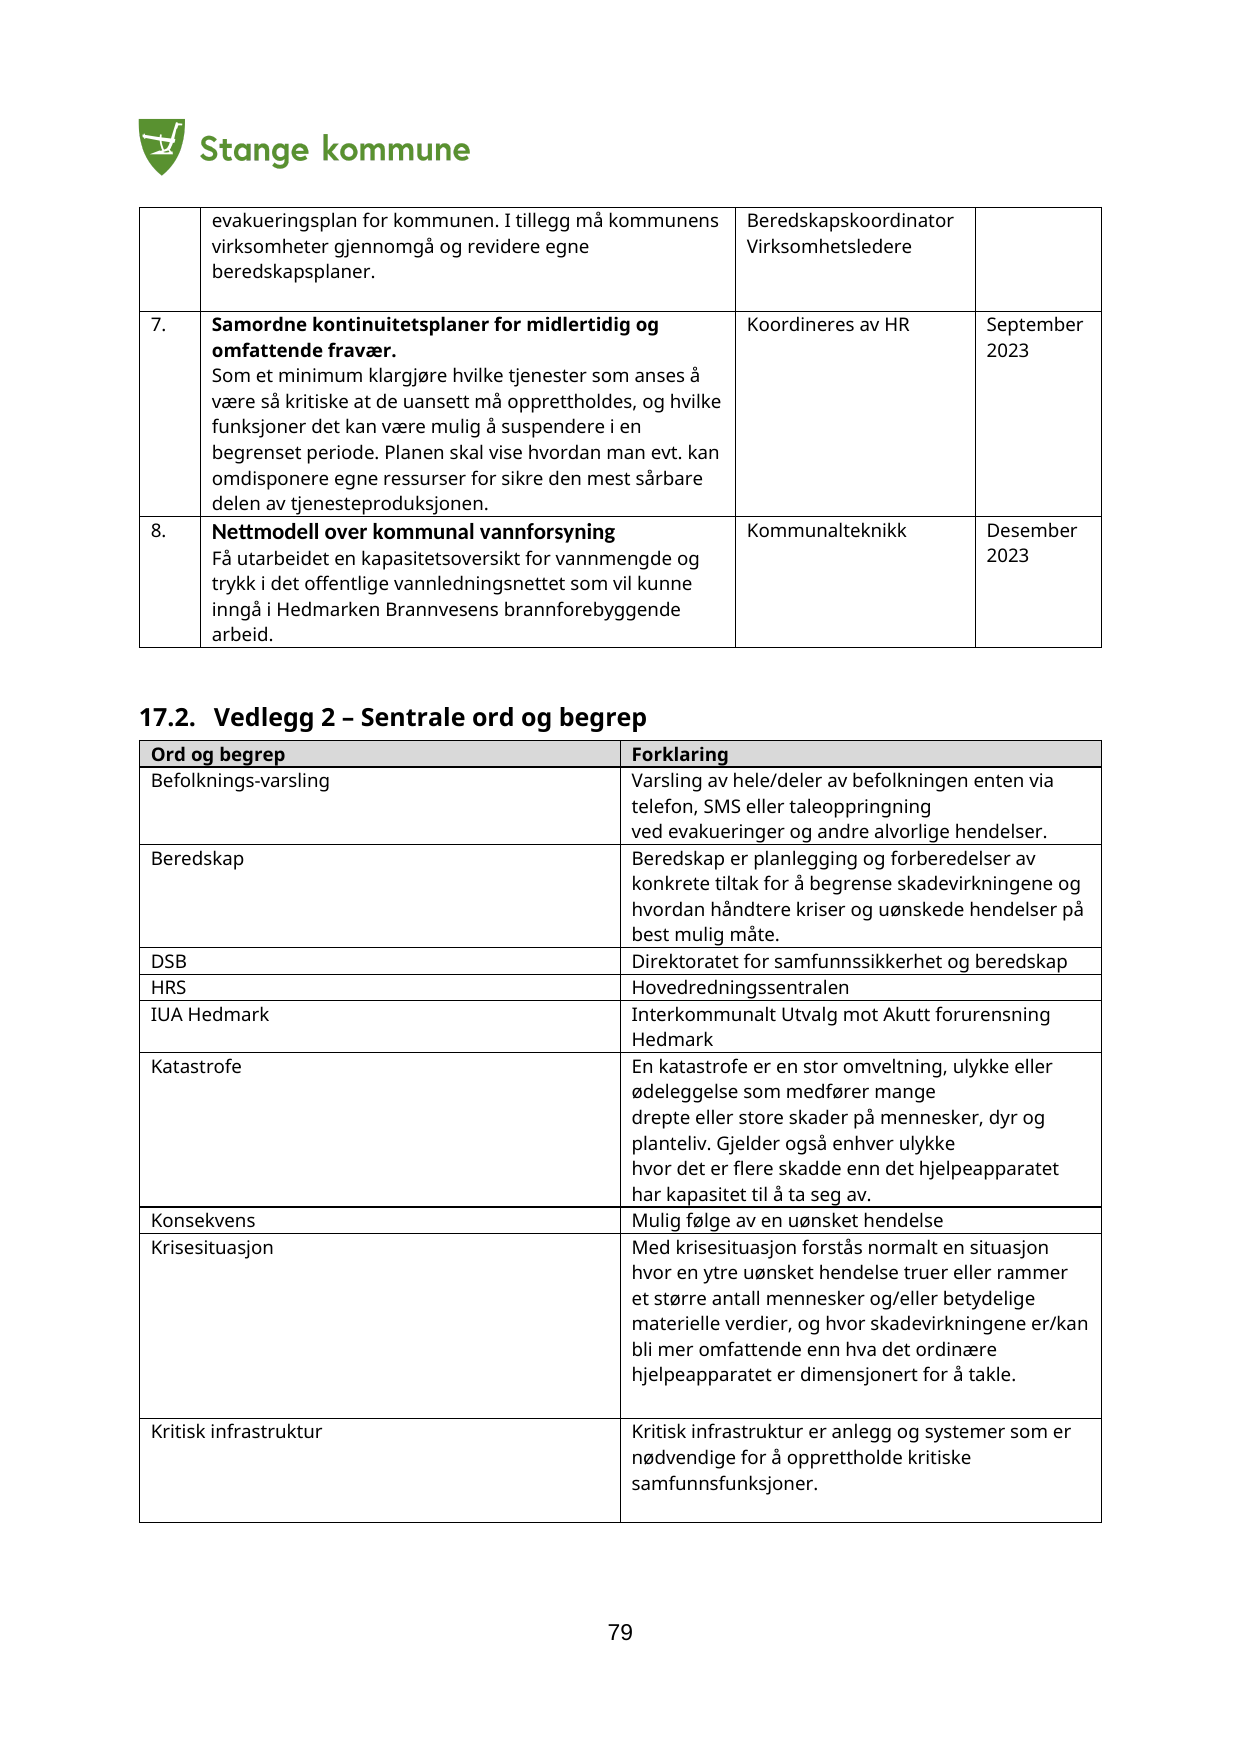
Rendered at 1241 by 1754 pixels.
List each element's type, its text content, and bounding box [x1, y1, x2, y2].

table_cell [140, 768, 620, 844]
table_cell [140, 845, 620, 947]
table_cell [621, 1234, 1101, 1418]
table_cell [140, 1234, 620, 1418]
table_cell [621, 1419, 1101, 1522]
picture [138, 118, 470, 176]
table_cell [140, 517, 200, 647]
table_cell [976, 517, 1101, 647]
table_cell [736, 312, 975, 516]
subtitle Vedlegg 2 – Sentrale ord og begrep [139, 699, 1101, 733]
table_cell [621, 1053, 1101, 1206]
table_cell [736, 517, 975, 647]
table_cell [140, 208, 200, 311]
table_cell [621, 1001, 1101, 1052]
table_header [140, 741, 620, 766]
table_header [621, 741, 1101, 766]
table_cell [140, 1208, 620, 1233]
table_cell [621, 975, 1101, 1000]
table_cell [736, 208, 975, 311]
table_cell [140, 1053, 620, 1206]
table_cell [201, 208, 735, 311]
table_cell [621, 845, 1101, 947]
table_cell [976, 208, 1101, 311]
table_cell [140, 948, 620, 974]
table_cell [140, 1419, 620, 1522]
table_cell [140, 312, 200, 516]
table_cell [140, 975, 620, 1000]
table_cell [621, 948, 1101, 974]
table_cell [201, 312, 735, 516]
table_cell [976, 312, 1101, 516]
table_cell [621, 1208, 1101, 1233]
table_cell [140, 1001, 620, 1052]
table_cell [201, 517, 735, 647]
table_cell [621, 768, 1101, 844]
